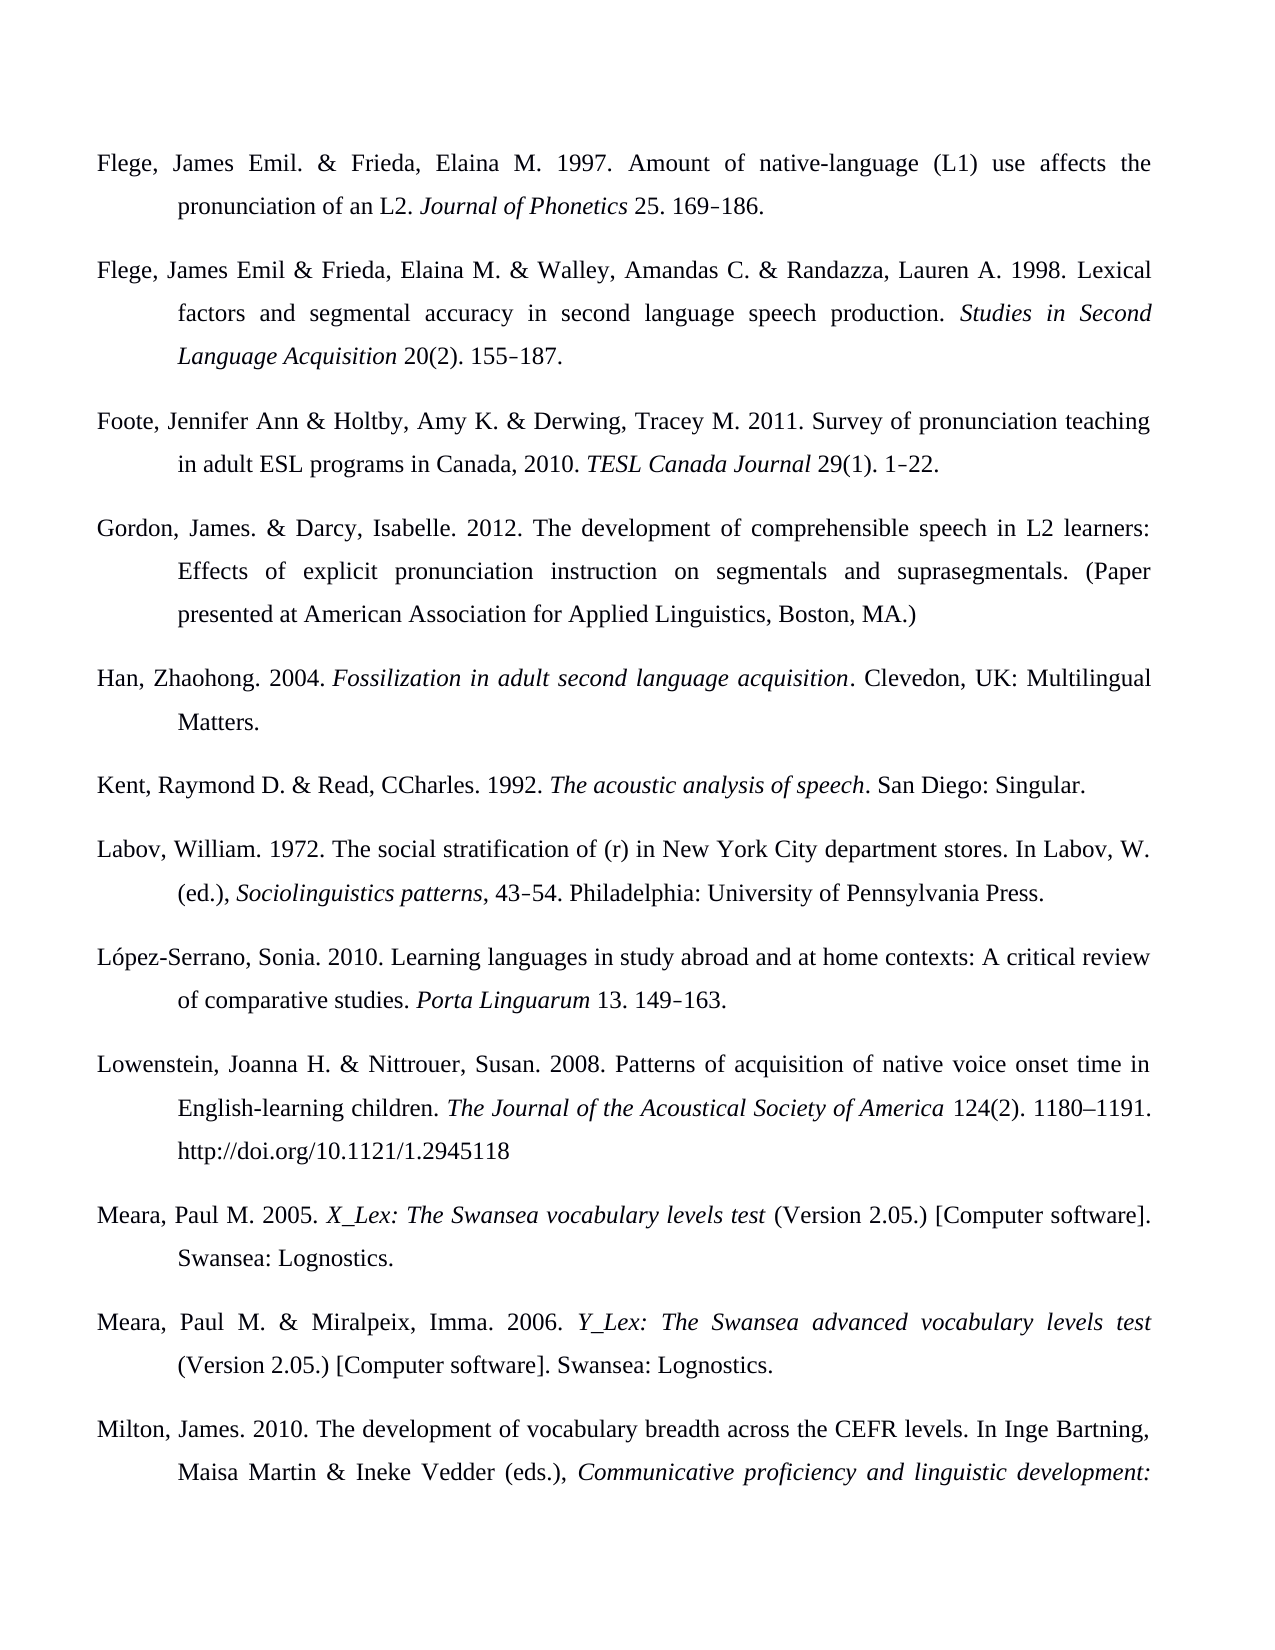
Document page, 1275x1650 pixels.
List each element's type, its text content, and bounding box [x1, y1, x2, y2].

text Flege, James Emil. & Frieda, Elaina M. 1997. Amount of native-language (L1) use affects the pronunciation of an L2. Journal of Phonetics 25. 169–186. [97, 148, 1152, 220]
text Gordon, James. & Darcy, Isabelle. 2012. The development of comprehensible speech in L2 learners: Effects of explicit pronunciation instruction on segmentals and suprasegmentals. (Paper presented at American Association for Applied Linguistics, Boston, MA.) [97, 513, 1152, 628]
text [97, 1414, 1152, 1486]
text Lowenstein, Joanna H. & Nittrouer, Susan. 2008. Patterns of acquisition of native voice onset time in English-learning children. The Journal of the Acoustical Society of America 124(2). 1180–1191. http://doi.org/10.1121/1.2945118 [97, 1049, 1152, 1164]
text Kent, Raymond D. & Read, CCharles. 1992. The acoustic analysis of speech. San Diego: Singular. [97, 771, 1152, 799]
text Meara, Paul M. 2005. X_Lex: The Swansea vocabulary levels test (Version 2.05.) [Computer software]. Swansea: Lognostics. [97, 1200, 1152, 1272]
text Foote, Jennifer Ann & Holtby, Amy K. & Derwing, Tracey M. 2011. Survey of pronunciation teaching in adult ESL programs in Canada, 2010. TESL Canada Journal 29(1). 1–22. [97, 406, 1152, 478]
text Labov, William. 1972. The social stratification of (r) in New York City department stores. In Labov, W. (ed.), Sociolinguistics patterns, 43–54. Philadelphia: University of Pennsylvania Press. [97, 834, 1152, 907]
text López-Serrano, Sonia. 2010. Learning languages in study abroad and at home contexts: A critical review of comparative studies. Porta Linguarum 13. 149–163. [97, 942, 1152, 1014]
text Meara, Paul M. & Miralpeix, Imma. 2006. Y_Lex: The Swansea advanced vocabulary levels test (Version 2.05.) [Computer software]. Swansea: Lognostics. [97, 1307, 1152, 1379]
text Flege, James Emil & Frieda, Elaina M. & Walley, Amandas C. & Randazza, Lauren A. 1998. Lexical factors and segmental accuracy in second language speech production. Studies in Second Language Acquisition 20(2). 155–187. [97, 255, 1152, 370]
text Han, Zhaohong. 2004. Fossilization in adult second language acquisition. Clevedon, UK: Multilingual Matters. [97, 663, 1152, 735]
